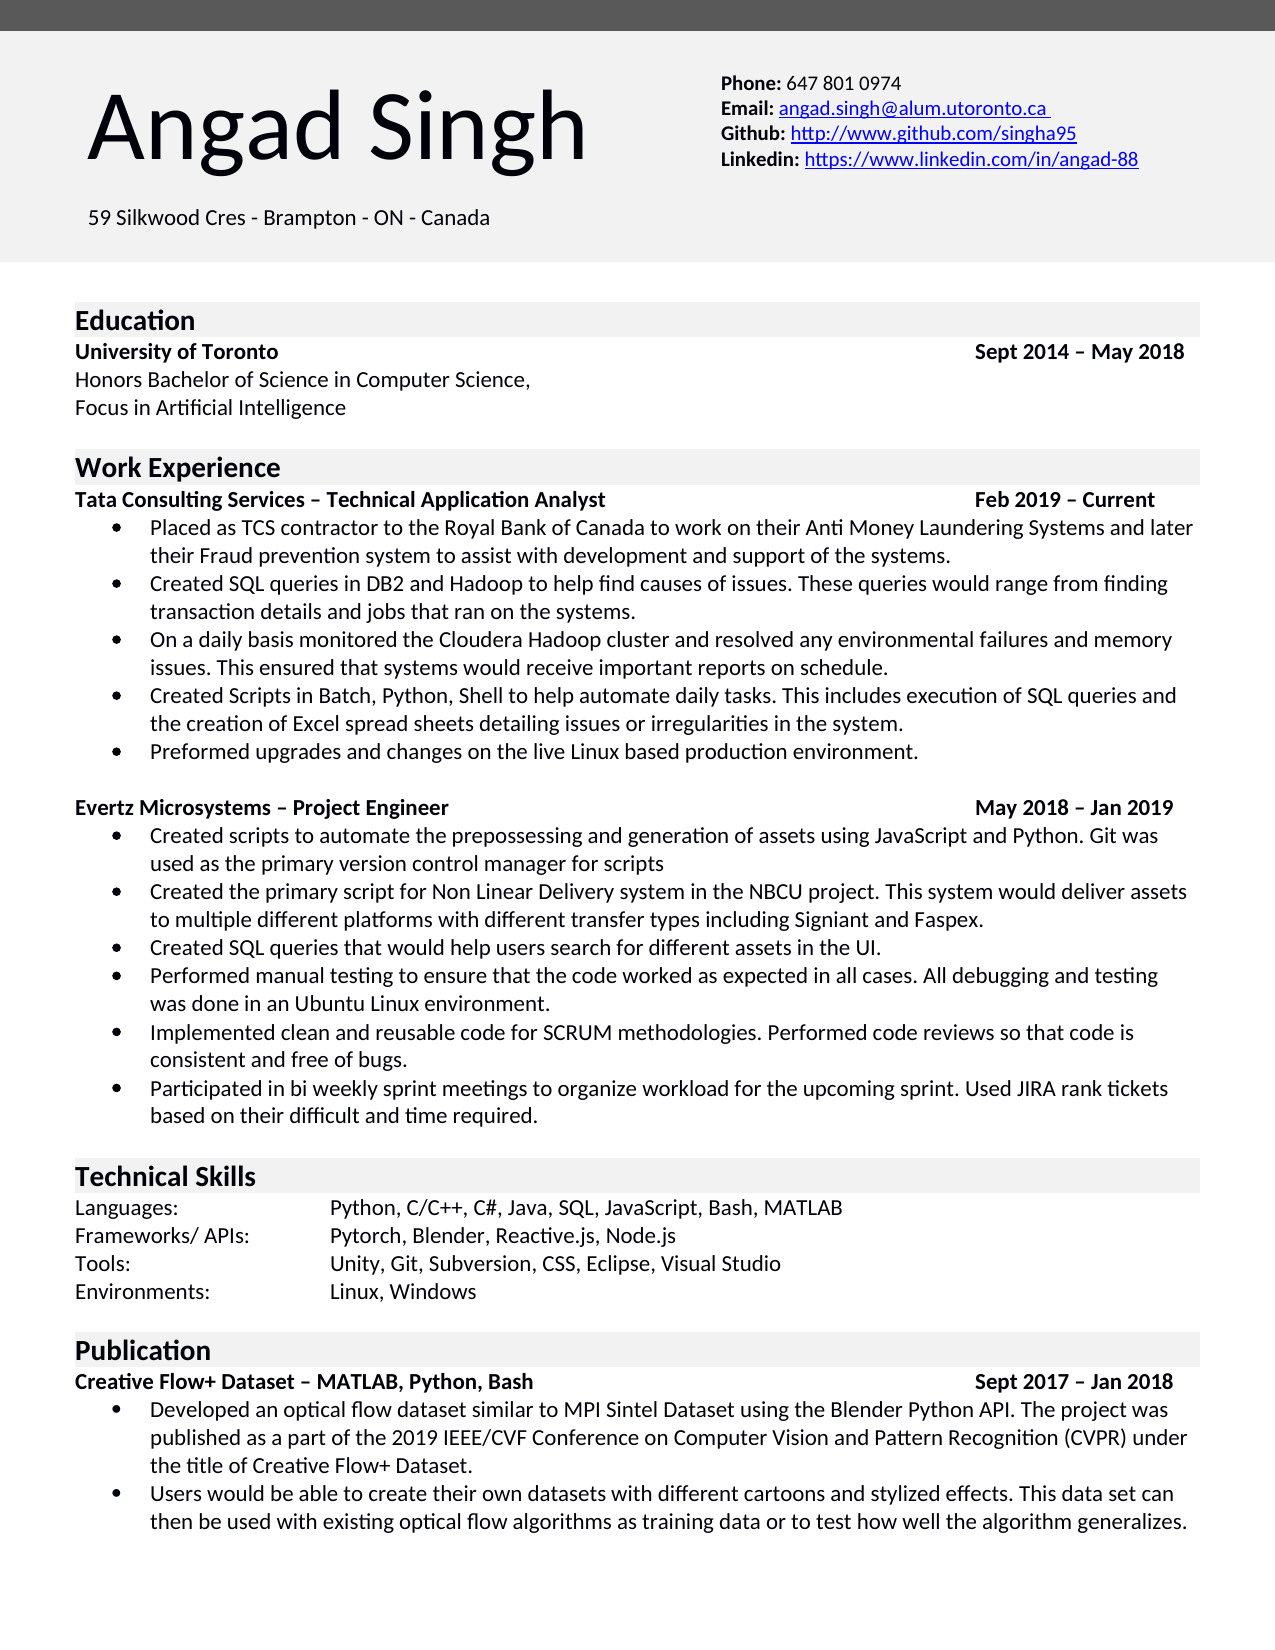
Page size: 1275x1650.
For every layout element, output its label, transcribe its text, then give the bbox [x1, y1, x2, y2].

list Preformed upgrades and changes on the live Linux based production environment. [112, 737, 1200, 765]
list Developed an optical flow dataset similar to MPI Sintel Dataset using the Blender Python API. The project was published as a part of the 2019 IEEE/CVF Conference on Computer Vision and Pattern Recognition (CVPR) under the title of Creative Flow+ Dataset. [112, 1395, 1200, 1479]
text Evertz Microsystems – Project Engineer May 2018 – Jan 2019 [75, 793, 1200, 821]
list Implemented clean and reusable code for SCRUM methodologies. Performed code reviews so that code is consistent and free of bugs. [112, 1018, 1200, 1074]
text Frameworks/ APIs: Pytorch, Blender, Reactive.js, Node.js [75, 1221, 1200, 1249]
list Created SQL queries in DB2 and Hadoop to help find causes of issues. These queries would range from finding transaction details and jobs that ran on the systems. [112, 569, 1200, 625]
text Languages: Python, C/C++, C#, Java, SQL, JavaScript, Bash, MATLAB [75, 1193, 1200, 1221]
list Created the primary script for Non Linear Delivery system in the NBCU project. This system would deliver assets to multiple different platforms with different transfer types including Signiant and Faspex. [112, 877, 1200, 933]
text Honors Bachelor of Science in Computer Science, [75, 366, 1200, 393]
list Performed manual testing to ensure that the code worked as expected in all cases. All debugging and testing was done in an Ubuntu Linux environment. [112, 962, 1200, 1018]
list Created scripts to automate the prepossessing and generation of assets using JavaScript and Python. Git was used as the primary version control manager for scripts [112, 821, 1200, 877]
text Education [75, 302, 1200, 337]
text Work Experience [75, 449, 1200, 485]
text Environments: Linux, Windows [75, 1277, 1200, 1305]
text Focus in Artificial Intelligence [75, 393, 1200, 422]
list On a daily basis monitored the Cloudera Hadoop cluster and resolved any environmental failures and memory issues. This ensured that systems would receive important reports on schedule. [112, 625, 1200, 681]
list Placed as TCS contractor to the Royal Bank of Canada to work on their Anti Money Laundering Systems and later their Fraud prevention system to assist with development and support of the systems. [112, 513, 1200, 569]
list Created Scripts in Batch, Python, Shell to help automate daily tasks. This includes execution of SQL queries and the creation of Excel spread sheets detailing issues or irregularities in the system. [112, 681, 1200, 737]
text Tata Consulting Services – Technical Application Analyst Feb 2019 – Current [75, 485, 1200, 513]
text Technical Skills [75, 1158, 1200, 1193]
list Created SQL queries that would help users search for different assets in the UI. [112, 933, 1200, 962]
text Creative Flow+ Dataset – MATLAB, Python, Bash Sept 2017 – Jan 2018 [75, 1367, 1200, 1395]
list Users would be able to create their own datasets with different cartoons and stylized effects. This data set can then be used with existing optical flow algorithms as training data or to test how well the algorithm generalizes. [112, 1479, 1200, 1536]
text University of Toronto Sept 2014 – May 2018 [75, 337, 1200, 366]
text Tools: Unity, Git, Subversion, CSS, Eclipse, Visual Studio [75, 1249, 1200, 1277]
text Publication [75, 1332, 1200, 1367]
list Participated in bi weekly sprint meetings to organize workload for the upcoming sprint. Used JIRA rank tickets based on their difficult and time required. [112, 1074, 1200, 1130]
